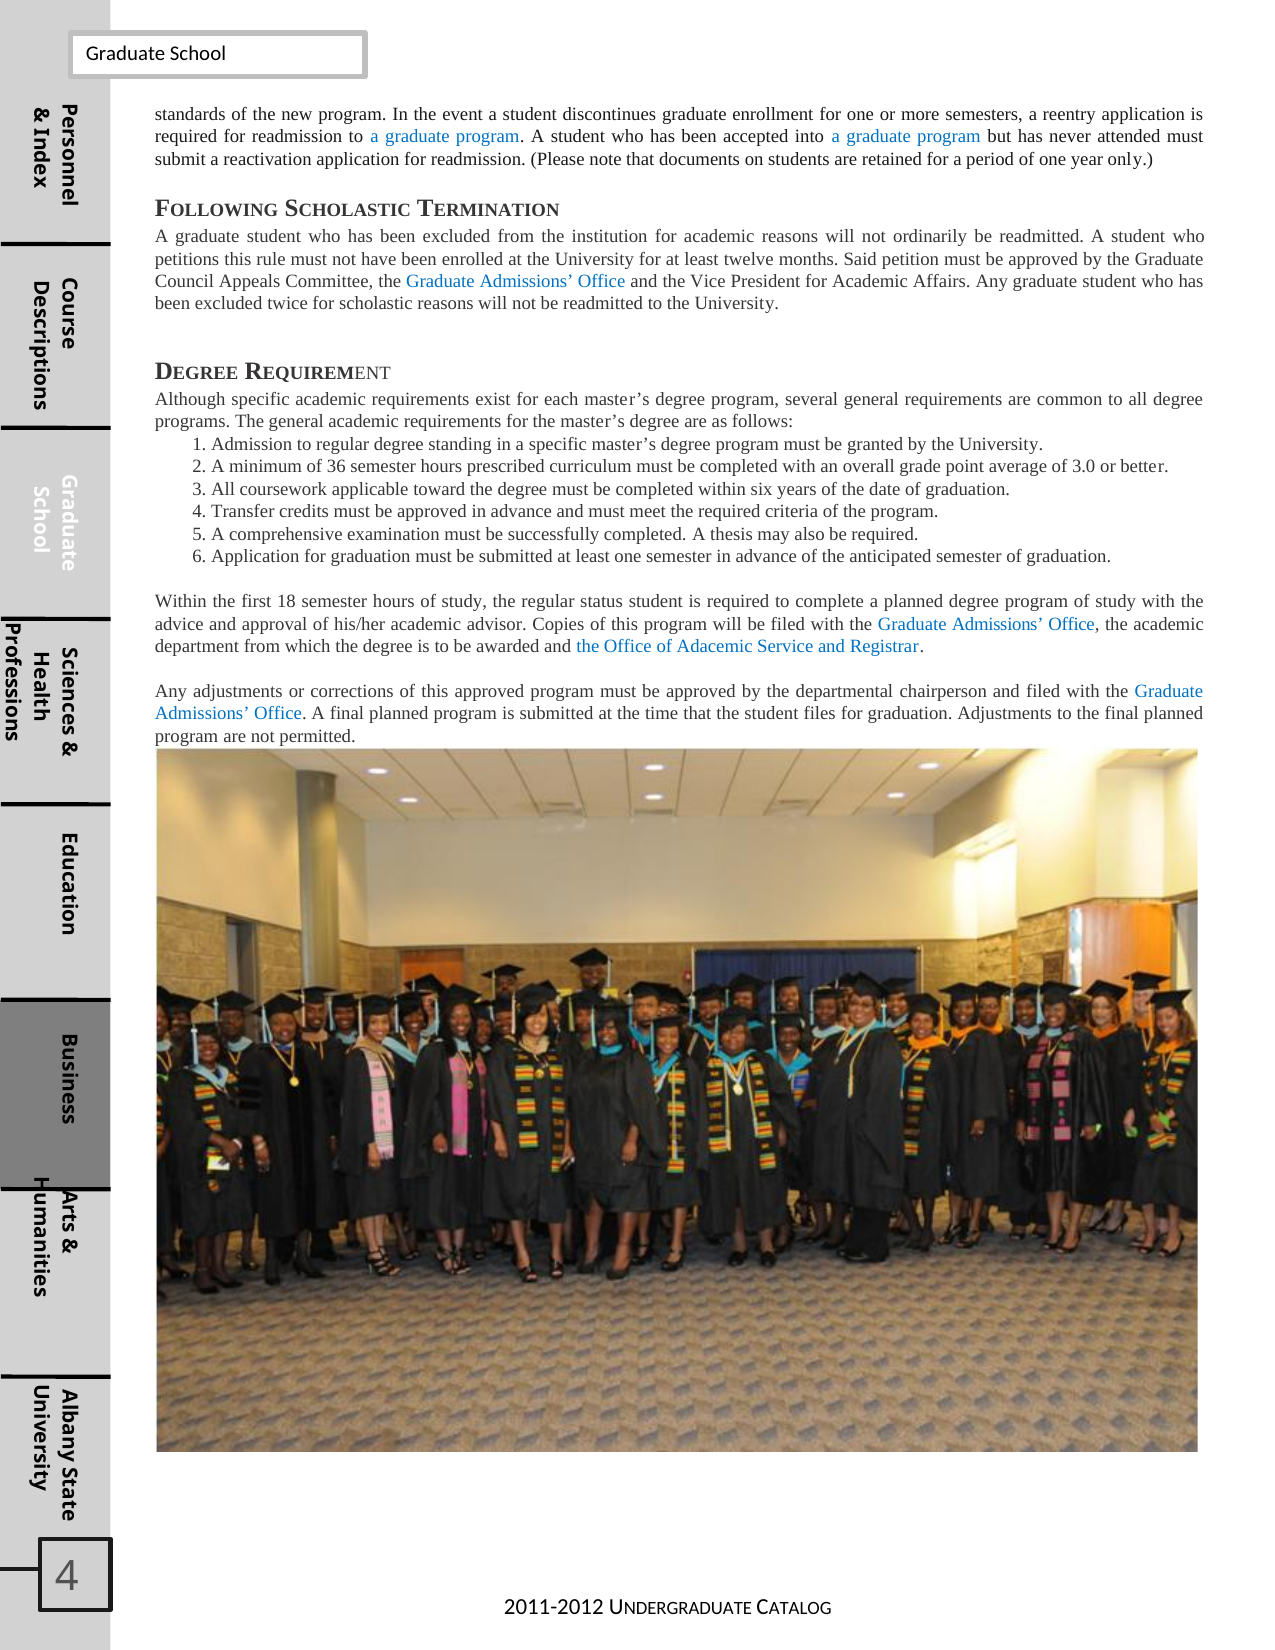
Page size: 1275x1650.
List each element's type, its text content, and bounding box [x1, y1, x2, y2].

text Although specific academic requirements exist for each master’s degree program, several general requirements are common to all degree programs. The general academic requirements for the master’s degree are as follows: [154, 388, 1204, 432]
text 5. A comprehensive examination must be successfully completed. A thesis may also be required. [192, 523, 1204, 544]
text FOLLOWING SCHOLASTIC TERMINATION [154, 193, 1204, 222]
text A graduate student who has been excluded from the institution for academic reasons will not ordinarily be readmitted. A student who petitions this rule must not have been enrolled at the University for at least twelve months. Said petition must be approved by the Graduate Council Appeals Committee, the Graduate and the Vice President for Academic Affairs. Any graduate student who has been excluded twice for scholastic reasons will not be readmitted to the University. [154, 225, 1204, 314]
text 2. A minimum of 36 semester hours prescribed curriculum must be completed with an overall grade point average of 3.0 or better. [192, 455, 1204, 477]
picture [154, 747, 1198, 1452]
text 6. Application for graduation must be submitted at least one semester in advance of the anticipated semester of graduation. [192, 545, 1204, 567]
text Any adjustments or corrections of this approved program must be approved by the departmental chairperson and filed with the Graduate . A final planned program is submitted at the time that the student files for graduation. Adjustments to the final planned program are not permitted. [154, 680, 1204, 746]
subtitle DEGREE REQUIREMENT [117, 356, 1218, 385]
text 4. Transfer credits must be approved in advance and must meet the required criteria of the program. [192, 500, 1204, 522]
text 1. Admission to regular degree standing in a specific master’s degree program must be granted by the University. [192, 433, 1204, 454]
text 3. All coursework applicable toward the degree must be completed within six years of the date of graduation. [192, 478, 1204, 499]
text Within the first 18 semester hours of study, the regular status student is required to complete a planned degree program of study with the advice and approval of his/her academic advisor. Copies of this program will be filed with the Graduate , the academic department from which the degree is to be awarded and the Registrar. [154, 590, 1204, 657]
